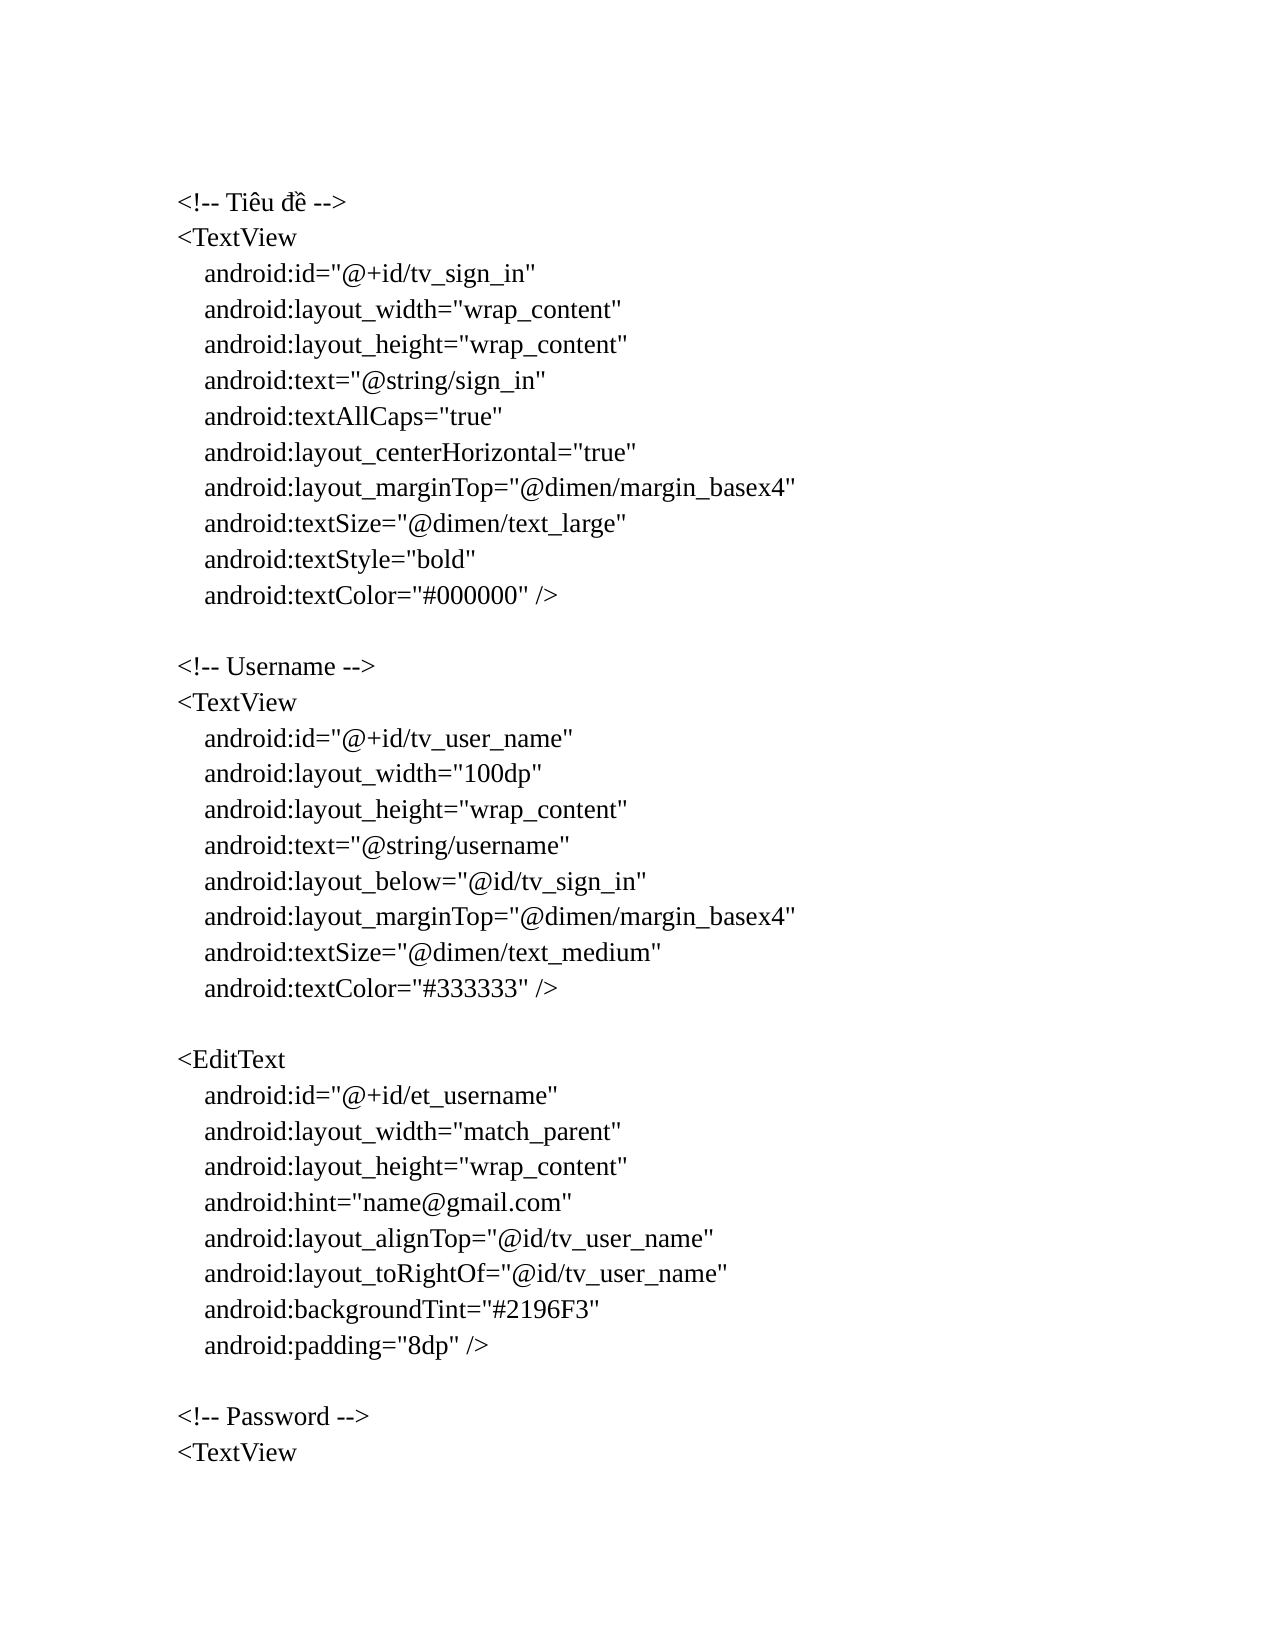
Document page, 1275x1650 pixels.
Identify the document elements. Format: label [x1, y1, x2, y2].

text [150, 150, 1125, 1467]
